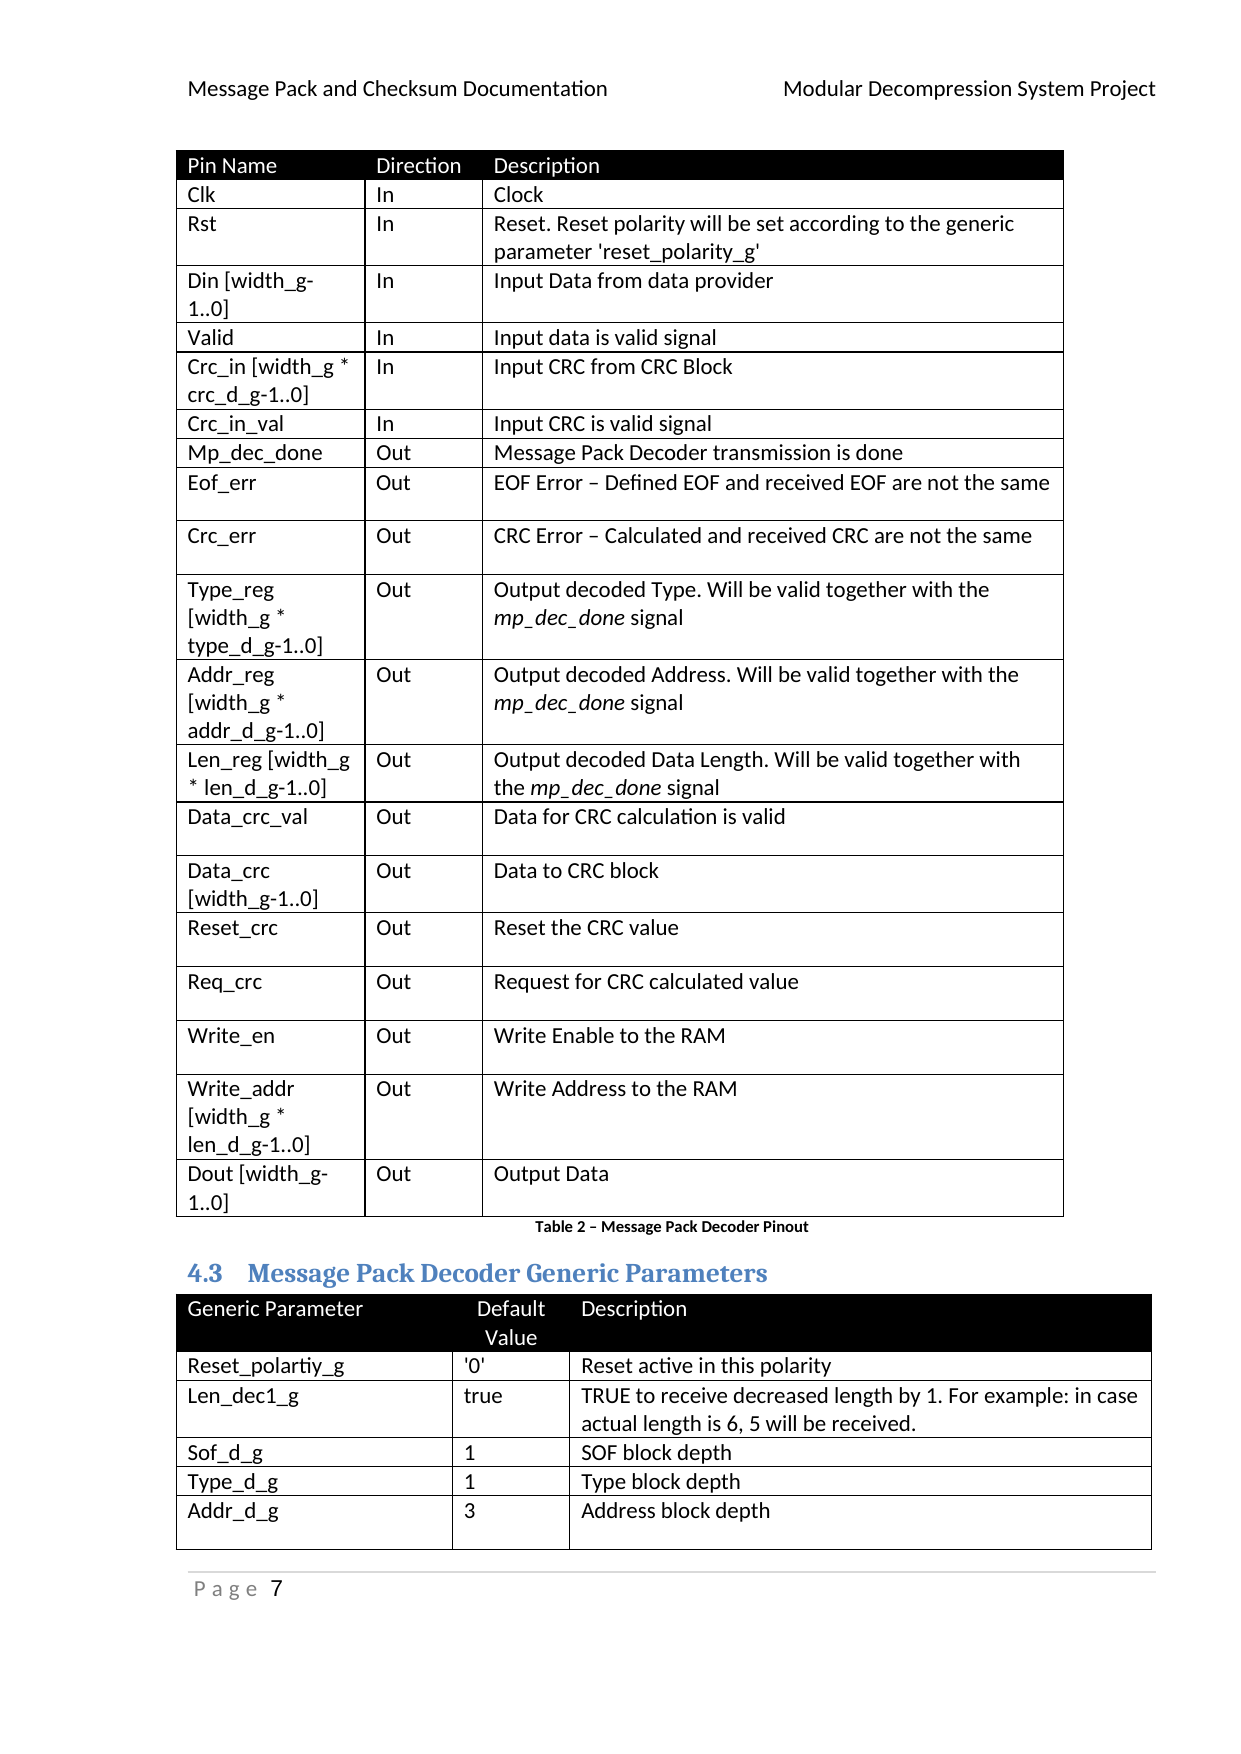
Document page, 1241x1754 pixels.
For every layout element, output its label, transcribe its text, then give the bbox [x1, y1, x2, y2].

table_cell Crc_in_val [177, 410, 364, 437]
table_cell Data for CRC calculation is valid [483, 803, 1063, 855]
table_cell Type_d_g [177, 1467, 452, 1495]
table_cell Input Data from data provider [483, 266, 1063, 322]
table_cell In [366, 180, 482, 208]
table_cell Addr_d_g [177, 1496, 452, 1549]
table_cell Out [366, 803, 482, 855]
table_cell Out [366, 439, 482, 467]
table_cell Reset. Reset polarity will be set according to the generic parameter 'reset_polarity_g' [483, 209, 1063, 265]
table_cell Write Enable to the RAM [483, 1021, 1063, 1073]
table_cell Data_crc_val [177, 803, 364, 855]
table_cell Out [366, 575, 482, 659]
table_cell Output decoded Type. Will be valid together with the mp_dec_done signal [483, 575, 1063, 659]
text Table 2 – Message Pack Decoder Pinout [187, 1217, 1156, 1237]
table_cell Output decoded Data Length. Will be valid together with the mp_dec_done signal [483, 745, 1063, 801]
table_cell Valid [177, 323, 364, 351]
table_cell Data to CRC block [483, 856, 1063, 912]
table_cell Reset_polartiy_g [177, 1352, 452, 1380]
table_cell 1 [453, 1438, 569, 1466]
table_cell Out [366, 660, 482, 744]
table_cell Output Data [483, 1160, 1063, 1216]
table_cell In [366, 266, 482, 322]
table_cell Input data is valid signal [483, 323, 1063, 351]
table_cell Address block depth [570, 1496, 1151, 1549]
subtitle Message Pack Decoder Generic Parameters [187, 1258, 1156, 1289]
table_header Description [570, 1295, 1151, 1351]
table_cell TRUE to receive decreased length by 1. For example: in case actual length is 6, 5 will be received. [570, 1381, 1151, 1437]
table_cell Clock [483, 180, 1063, 208]
table_cell Crc_err [177, 521, 364, 574]
table_cell CRC Error – Calculated and received CRC are not the same [483, 521, 1063, 574]
table_cell Len_dec1_g [177, 1381, 452, 1437]
table_cell Rst [177, 209, 364, 265]
table_cell Type_reg [width_g * type_d_g-1..0] [177, 575, 364, 659]
table_header Pin Name [177, 151, 364, 179]
table_cell Crc_in [width_g * crc_d_g-1..0] [177, 353, 364, 408]
table_cell Sof_d_g [177, 1438, 452, 1466]
table_cell Clk [177, 180, 364, 208]
table_cell EOF Error – Defined EOF and received EOF are not the same [483, 468, 1063, 520]
table_cell Reset the CRC value [483, 913, 1063, 966]
table_cell Write_addr [width_g * len_d_g-1..0] [177, 1075, 364, 1158]
table_cell Mp_dec_done [177, 439, 364, 467]
table_cell Type block depth [570, 1467, 1151, 1495]
table_cell Write_en [177, 1021, 364, 1073]
table_cell Request for CRC calculated value [483, 967, 1063, 1020]
table_cell Addr_reg [width_g * addr_d_g-1..0] [177, 660, 364, 744]
table_cell Input CRC from CRC Block [483, 353, 1063, 408]
table_cell Len_reg [width_g * len_d_g-1..0] [177, 745, 364, 801]
table_cell Out [366, 1021, 482, 1073]
table_cell Out [366, 468, 482, 520]
table_cell Out [366, 1160, 482, 1216]
table_cell Reset active in this polarity [570, 1352, 1151, 1380]
table_cell Reset_crc [177, 913, 364, 966]
table_cell In [366, 353, 482, 408]
table_cell 1 [453, 1467, 569, 1495]
table_cell Input CRC is valid signal [483, 410, 1063, 437]
table_cell Out [366, 521, 482, 574]
table_cell Message Pack Decoder transmission is done [483, 439, 1063, 467]
table_cell Dout [width_g-1..0] [177, 1160, 364, 1216]
table_cell Out [366, 1075, 482, 1158]
table_cell Out [366, 745, 482, 801]
table_cell Req_crc [177, 967, 364, 1020]
table_cell true [453, 1381, 569, 1437]
table_cell In [366, 410, 482, 437]
table_cell Out [366, 913, 482, 966]
table_cell SOF block depth [570, 1438, 1151, 1466]
table_header Generic Parameter [177, 1295, 452, 1351]
table_header Description [483, 151, 1063, 179]
table_cell Eof_err [177, 468, 364, 520]
table_cell In [366, 323, 482, 351]
table_cell Din [width_g-1..0] [177, 266, 364, 322]
table_cell Output decoded Address. Will be valid together with the mp_dec_done signal [483, 660, 1063, 744]
table_cell Out [366, 856, 482, 912]
table_cell Out [366, 967, 482, 1020]
table_header Direction [366, 151, 482, 179]
table_cell 3 [453, 1496, 569, 1549]
table_cell In [366, 209, 482, 265]
table_cell Write Address to the RAM [483, 1075, 1063, 1158]
table_cell '0' [453, 1352, 569, 1380]
table_cell Data_crc [width_g-1..0] [177, 856, 364, 912]
table_header Default Value [453, 1295, 569, 1351]
